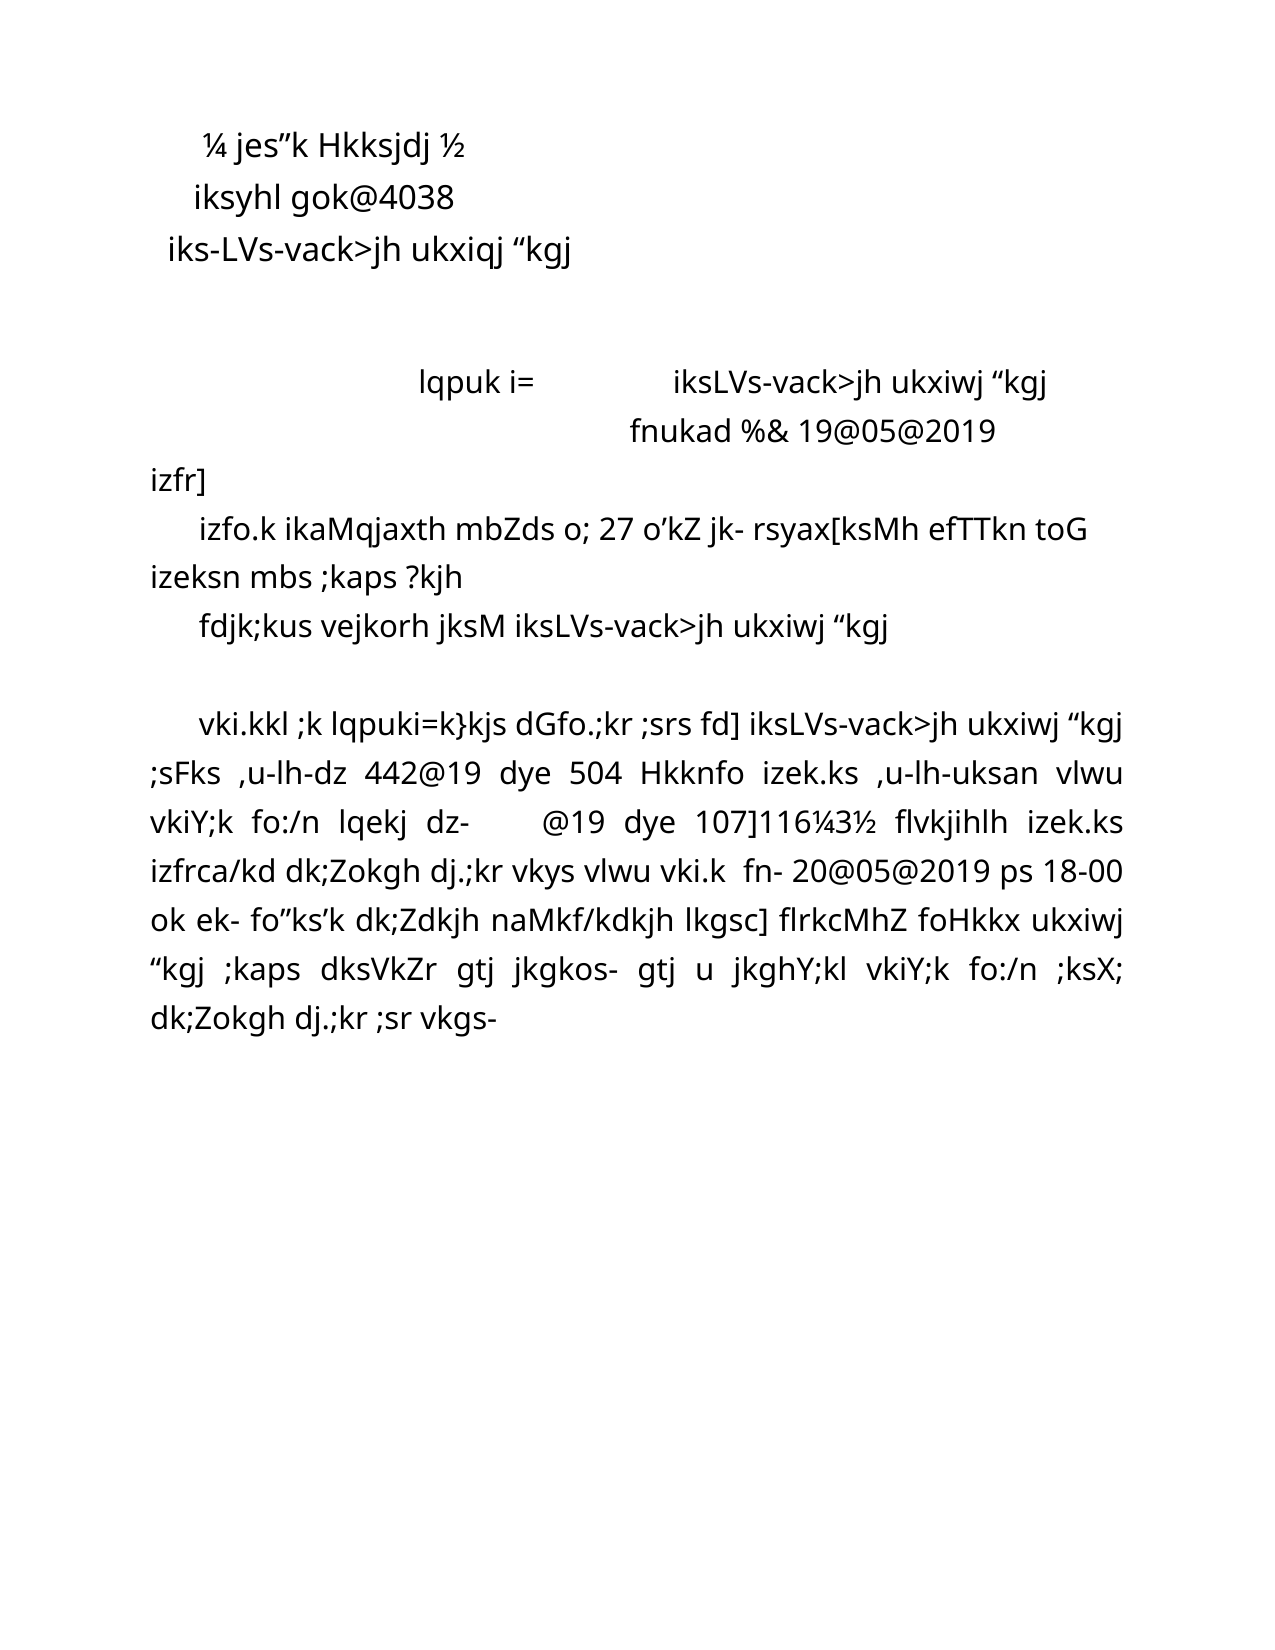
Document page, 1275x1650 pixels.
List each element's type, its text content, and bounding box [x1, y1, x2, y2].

text iks-LVs-vack>jh ukxiqj “kgj [150, 226, 1125, 272]
text vki.kkl ;k lqpuki=k}kjs dGfo.;kr ;srs fd] iksLVs-vack>jh ukxiwj “kgj ;sFks ,u-lh-dz 442@19 dye 504 Hkknfo izek.ks ,u-lh-uksan vlwu vkiY;k fo:/n lqekj dz- @19 dye 107]116¼3½ flvkjihlh izek.ks izfrca/kd dk;Zokgh dj.;kr vkys vlwu vki.k fn- 20@05@2019 ps 18-00 ok ek- fo”ks’k dk;Zdkjh naMkf/kdkjh lkgsc] flrkcMhZ foHkkx ukxiwj “kgj ;kaps dksVkZr gtj jkgkos- gtj u jkghY;kl vkiY;k fo:/n ;ksX; dk;Zokgh dj.;kr ;sr vkgs- [150, 702, 1125, 1039]
text izfo.k ikaMqjaxth mbZds o; 27 o’kZ jk- rsyax[ksMh efTTkn toG izeksn mbs ;kaps ?kjh [150, 506, 1125, 598]
text ¼ jes”k Hkksjdj ½ [150, 122, 1125, 167]
text izfr] [150, 457, 1125, 500]
text iksyhl gok@4038 [150, 174, 1125, 219]
text fdjk;kus vejkorh jksM iksLVs-vack>jh ukxiwj “kgj [150, 604, 1125, 647]
text fnukad %& 19@05@2019 [150, 408, 1125, 451]
text lqpuk i= iksLVs-vack>jh ukxiwj “kgj [150, 359, 1125, 402]
